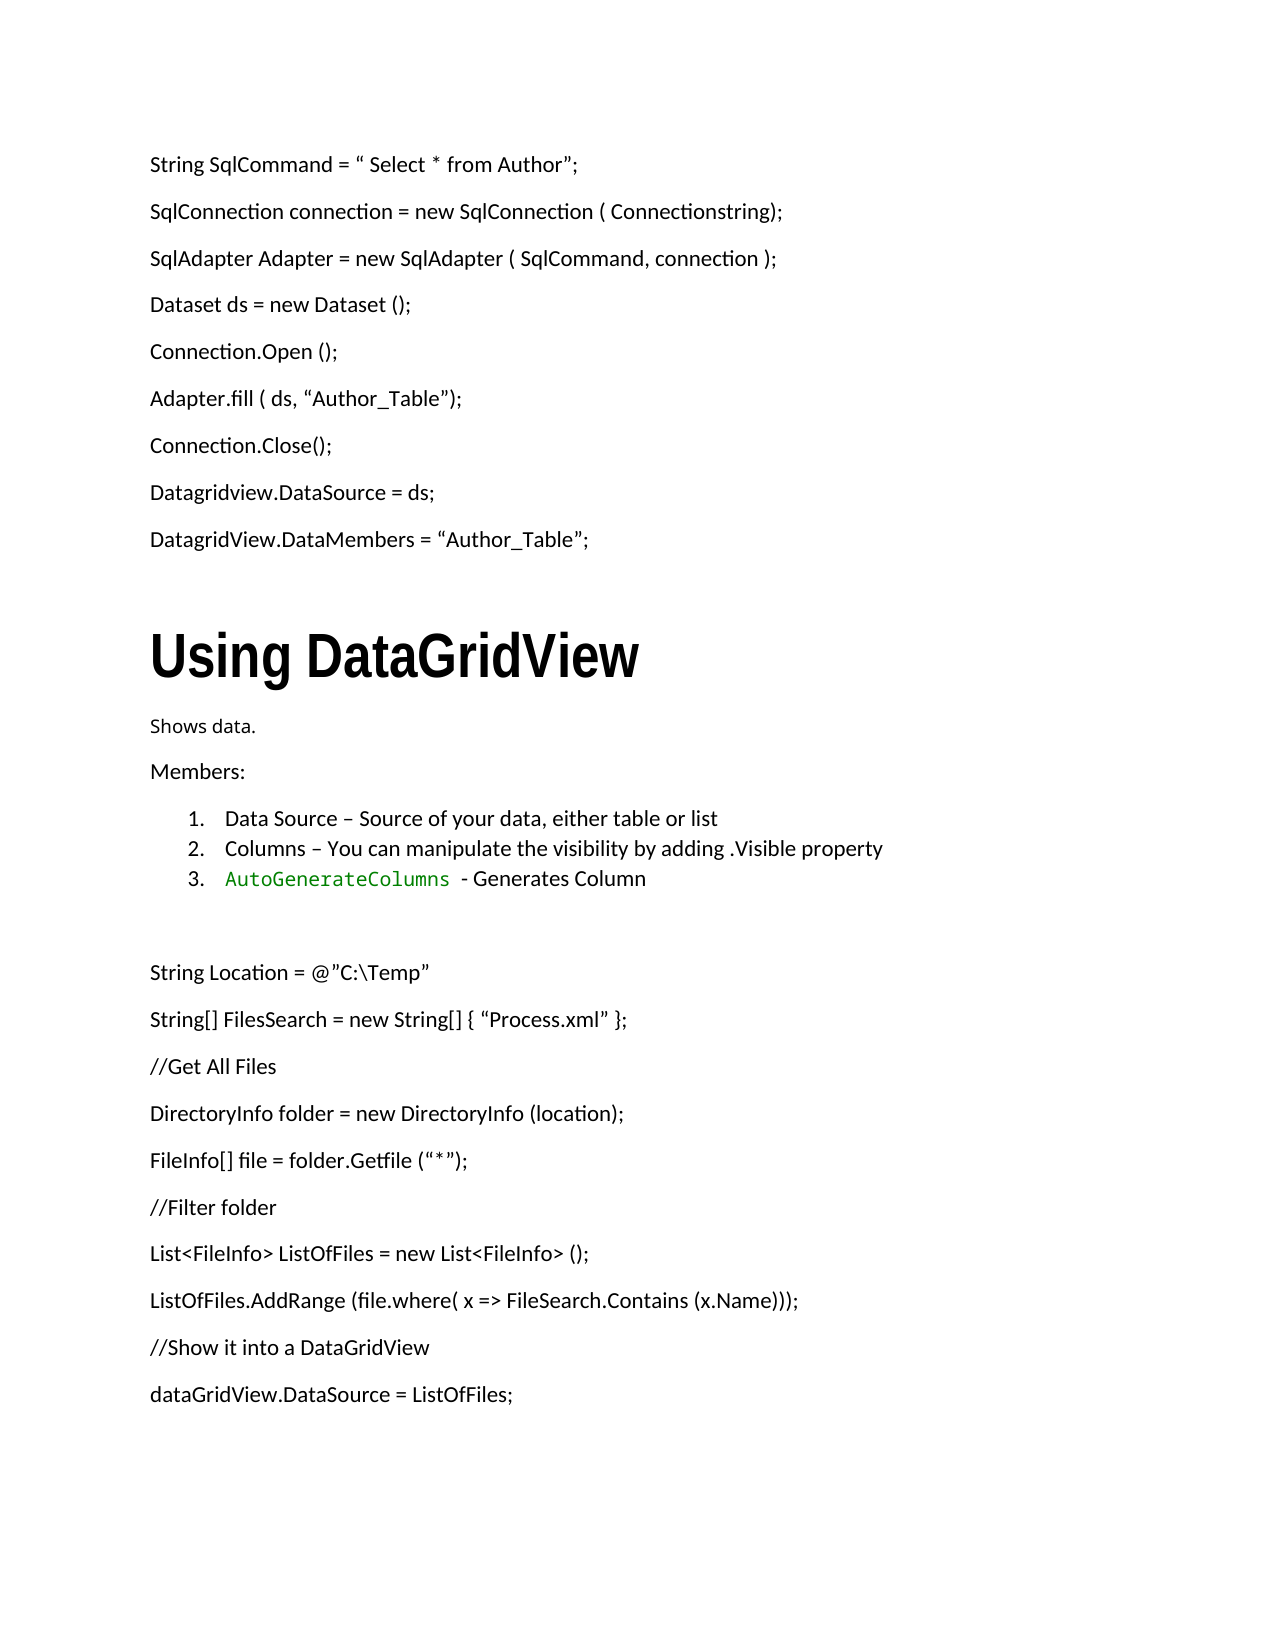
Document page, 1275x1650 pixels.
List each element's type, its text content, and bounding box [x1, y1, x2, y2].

text Dataset ds = new Dataset (); [150, 291, 1125, 319]
text //Get All Files [150, 1052, 1125, 1080]
list Data Source – Source of your data, either table or list [187, 804, 1125, 832]
text String Location = @”C:\Temp” [150, 958, 1125, 986]
text //Filter folder [150, 1193, 1125, 1221]
text Members: [150, 757, 1125, 785]
text ListOfFiles.AddRange (file.where( x => FileSearch.Contains (x.Name))); [150, 1286, 1125, 1314]
text SqlConnection connection = new SqlConnection ( Connectionstring); [150, 197, 1125, 225]
text String SqlCommand = “ Select * from Author”; [150, 150, 1125, 178]
text Using DataGridView [150, 619, 1125, 691]
text SqlAdapter Adapter = new SqlAdapter ( SqlCommand, connection ); [150, 244, 1125, 272]
text dataGridView.DataSource = ListOfFiles; [150, 1380, 1125, 1408]
text DatagridView.DataMembers = “Author_Table”; [150, 525, 1125, 553]
text List<FileInfo> ListOfFiles = new List<FileInfo> (); [150, 1239, 1125, 1267]
text Shows data. [150, 713, 1125, 738]
list Columns – You can manipulate the visibility by adding .Visible property [187, 834, 1125, 862]
list AutoGenerateColumns - Generates Column [187, 864, 1125, 892]
text DirectoryInfo folder = new DirectoryInfo (location); [150, 1099, 1125, 1127]
text Connection.Close(); [150, 431, 1125, 459]
text FileInfo[] file = folder.Getfile (“*”); [150, 1146, 1125, 1174]
text Datagridview.DataSource = ds; [150, 478, 1125, 506]
text String[] FilesSearch = new String[] { “Process.xml” }; [150, 1005, 1125, 1033]
text Connection.Open (); [150, 337, 1125, 366]
text //Show it into a DataGridView [150, 1333, 1125, 1361]
text Adapter.fill ( ds, “Author_Table”); [150, 384, 1125, 412]
